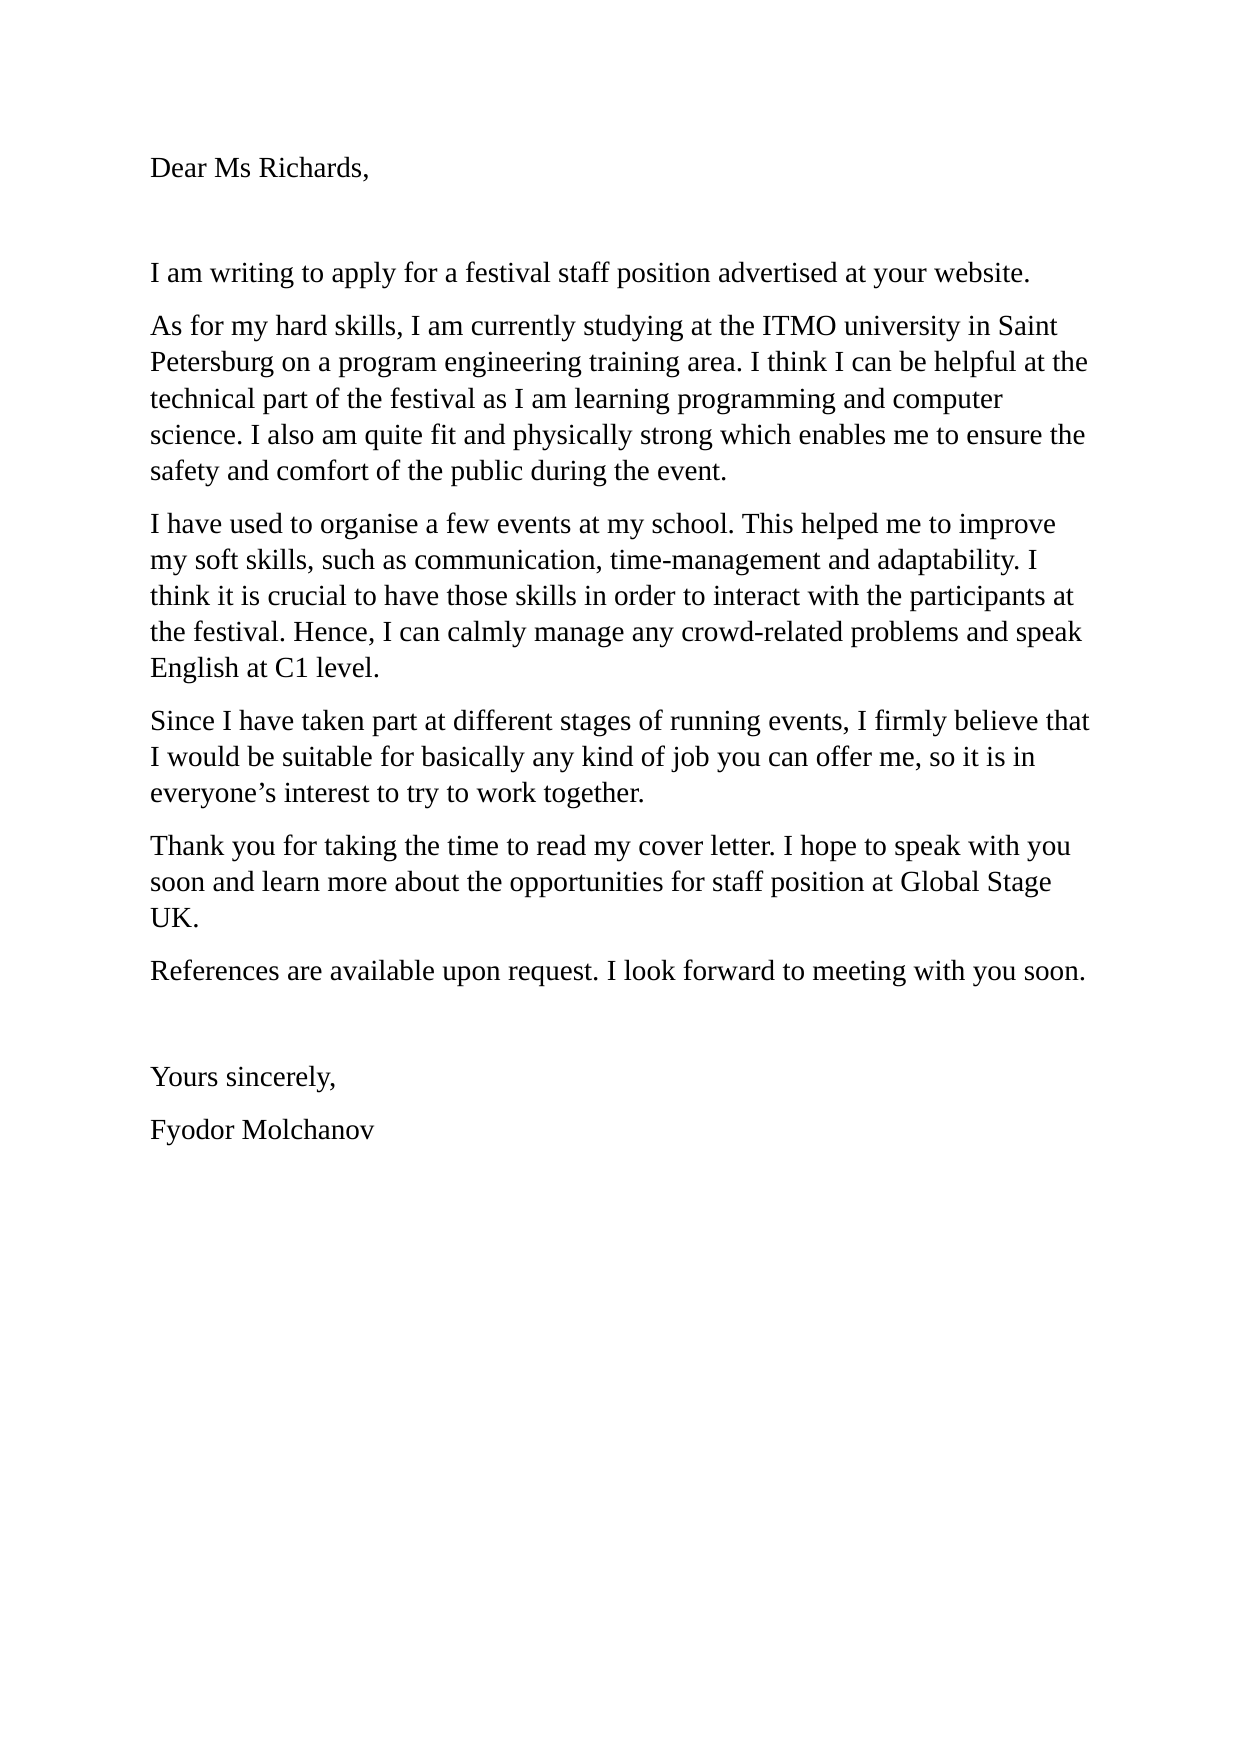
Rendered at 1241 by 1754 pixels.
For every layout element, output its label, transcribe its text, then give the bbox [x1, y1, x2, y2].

text References are available upon request. I look forward to meeting with you soon. [150, 953, 1090, 987]
text Dear Ms Richards, [150, 150, 1090, 183]
text Since I have taken part at different stages of running events, I firmly believe that I would be suitable for basically any kind of job you can offer me, so it is in everyone’s interest to try to work together. [150, 703, 1090, 809]
text Fyodor Molchanov [150, 1112, 1090, 1145]
text As for my hard skills, I am currently studying at the ITMO university in Saint Petersburg on a program engineering training area. I think I can be helpful at the technical part of the festival as I am learning programming and computer science. I also am quite fit and physically strong which enables me to ensure the safety and comfort of the public during the event. [150, 308, 1090, 487]
text I am writing to apply for a festival staff position advertised at your website. [150, 256, 1090, 289]
text Yours sincerely, [150, 1059, 1090, 1093]
text I have used to organise a few events at my school. This helped me to improve my soft skills, such as communication, time-management and adaptability. I think it is crucial to have those skills in order to interact with the participants at the festival. Hence, I can calmly manage any crowd-related problems and speak English at C1 level. [150, 506, 1090, 684]
text Thank you for taking the time to read my cover letter. I hope to speak with you soon and learn more about the opportunities for staff position at Global Stage UK. [150, 828, 1090, 934]
